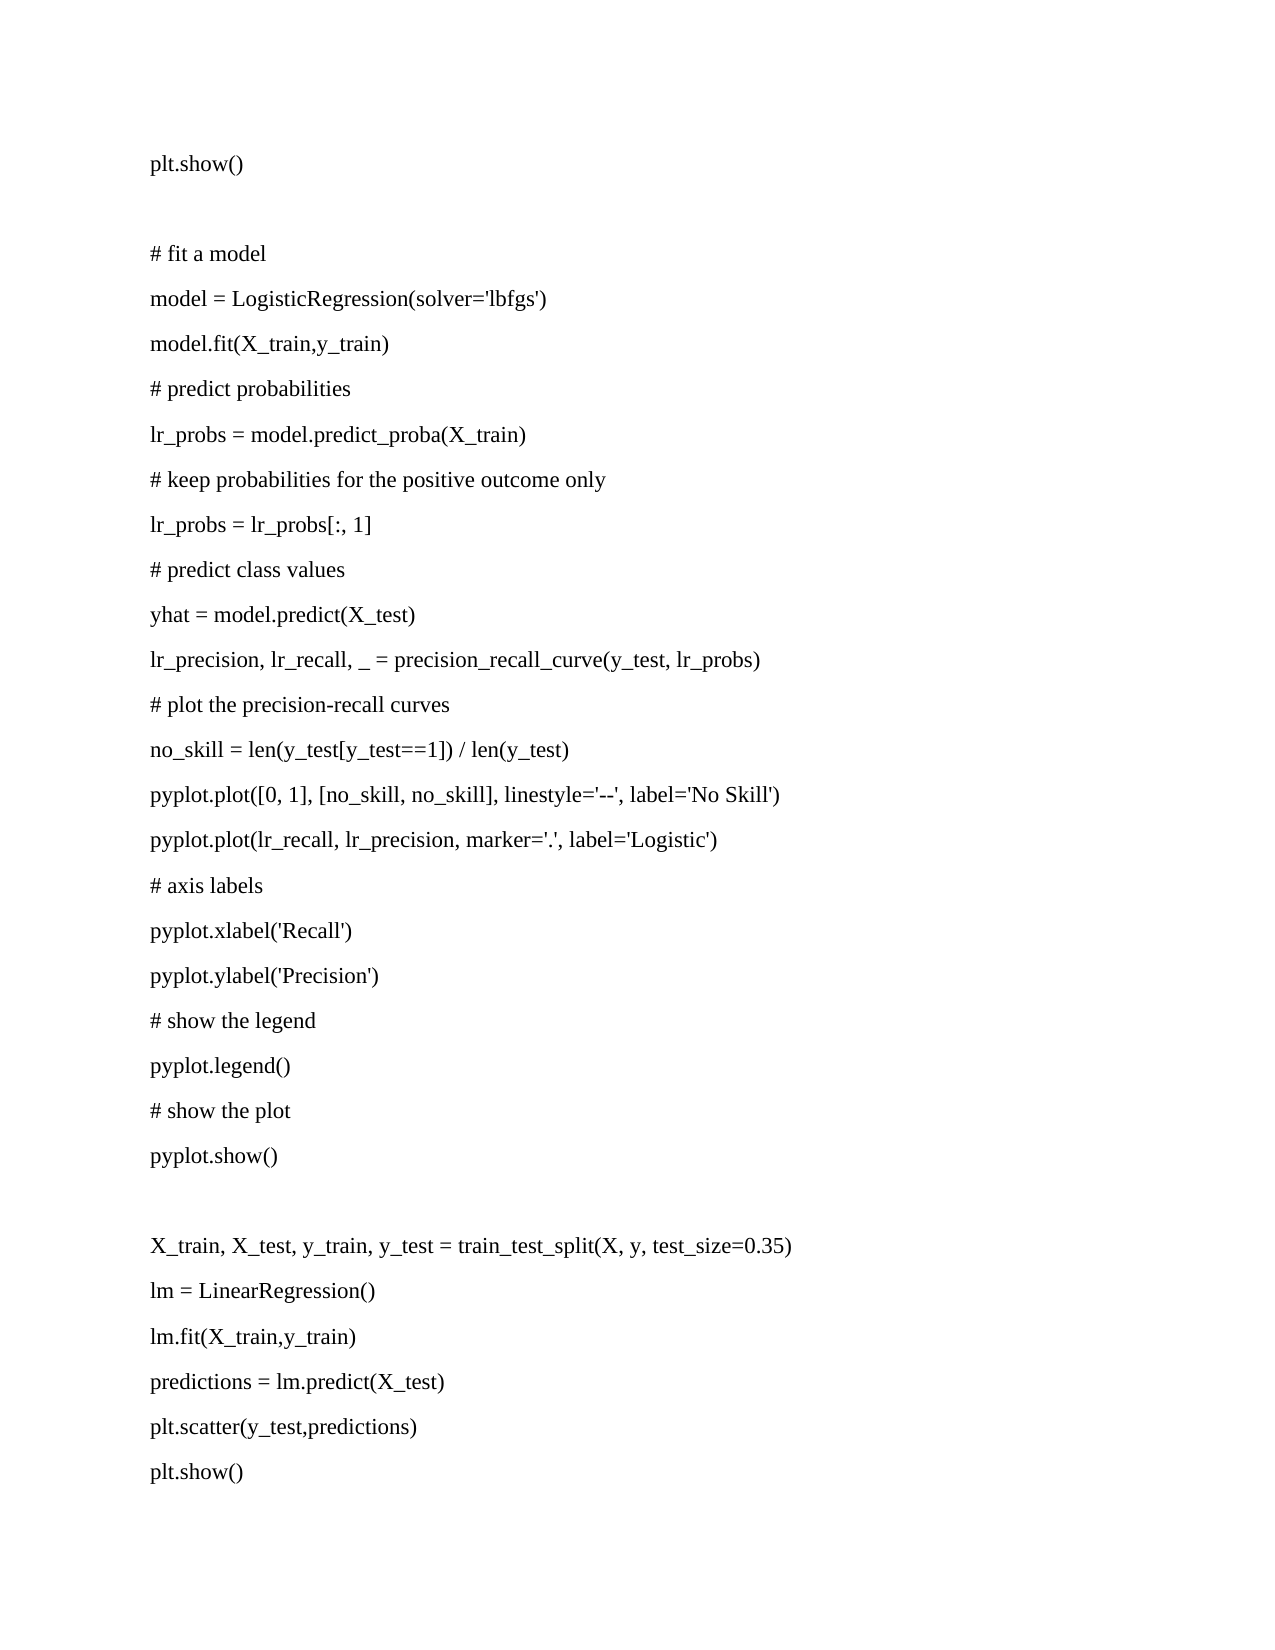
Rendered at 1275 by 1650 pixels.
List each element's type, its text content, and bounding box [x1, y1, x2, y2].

text # keep probabilities for the positive outcome only [150, 466, 1125, 492]
text pyplot.xlabel('Recall') [150, 917, 1125, 943]
text # predict probabilities [150, 376, 1125, 402]
text # show the legend [150, 1007, 1125, 1033]
text lr_precision, lr_recall, _ = precision_recall_curve(y_test, lr_probs) [150, 646, 1125, 672]
text lm = LinearRegression() [150, 1278, 1125, 1304]
text pyplot.plot([0, 1], [no_skill, no_skill], linestyle='--', label='No Skill') [150, 781, 1125, 808]
text X_train, X_test, y_train, y_test = train_test_split(X, y, test_size=0.35) [150, 1232, 1125, 1259]
text yhat = model.predict(X_test) [150, 601, 1125, 627]
text pyplot.plot(lr_recall, lr_precision, marker='.', label='Logistic') [150, 827, 1125, 853]
text model.fit(X_train,y_train) [150, 330, 1125, 357]
text lr_probs = model.predict_proba(X_train) [150, 421, 1125, 447]
text # predict class values [150, 556, 1125, 582]
text lm.fit(X_train,y_train) [150, 1323, 1125, 1349]
text predictions = lm.predict(X_test) [150, 1368, 1125, 1394]
text plt.show() [150, 1458, 1125, 1484]
text # plot the precision-recall curves [150, 691, 1125, 718]
text model = LogisticRegression(solver='lbfgs') [150, 285, 1125, 312]
text # axis labels [150, 872, 1125, 898]
text plt.scatter(y_test,predictions) [150, 1413, 1125, 1439]
text # fit a model [150, 240, 1125, 267]
text pyplot.show() [150, 1142, 1125, 1169]
text plt.show() [150, 150, 1125, 176]
text no_skill = len(y_test[y_test==1]) / len(y_test) [150, 736, 1125, 763]
text pyplot.legend() [150, 1052, 1125, 1078]
text # show the plot [150, 1097, 1125, 1123]
text pyplot.ylabel('Precision') [150, 962, 1125, 988]
text lr_probs = lr_probs[:, 1] [150, 511, 1125, 537]
